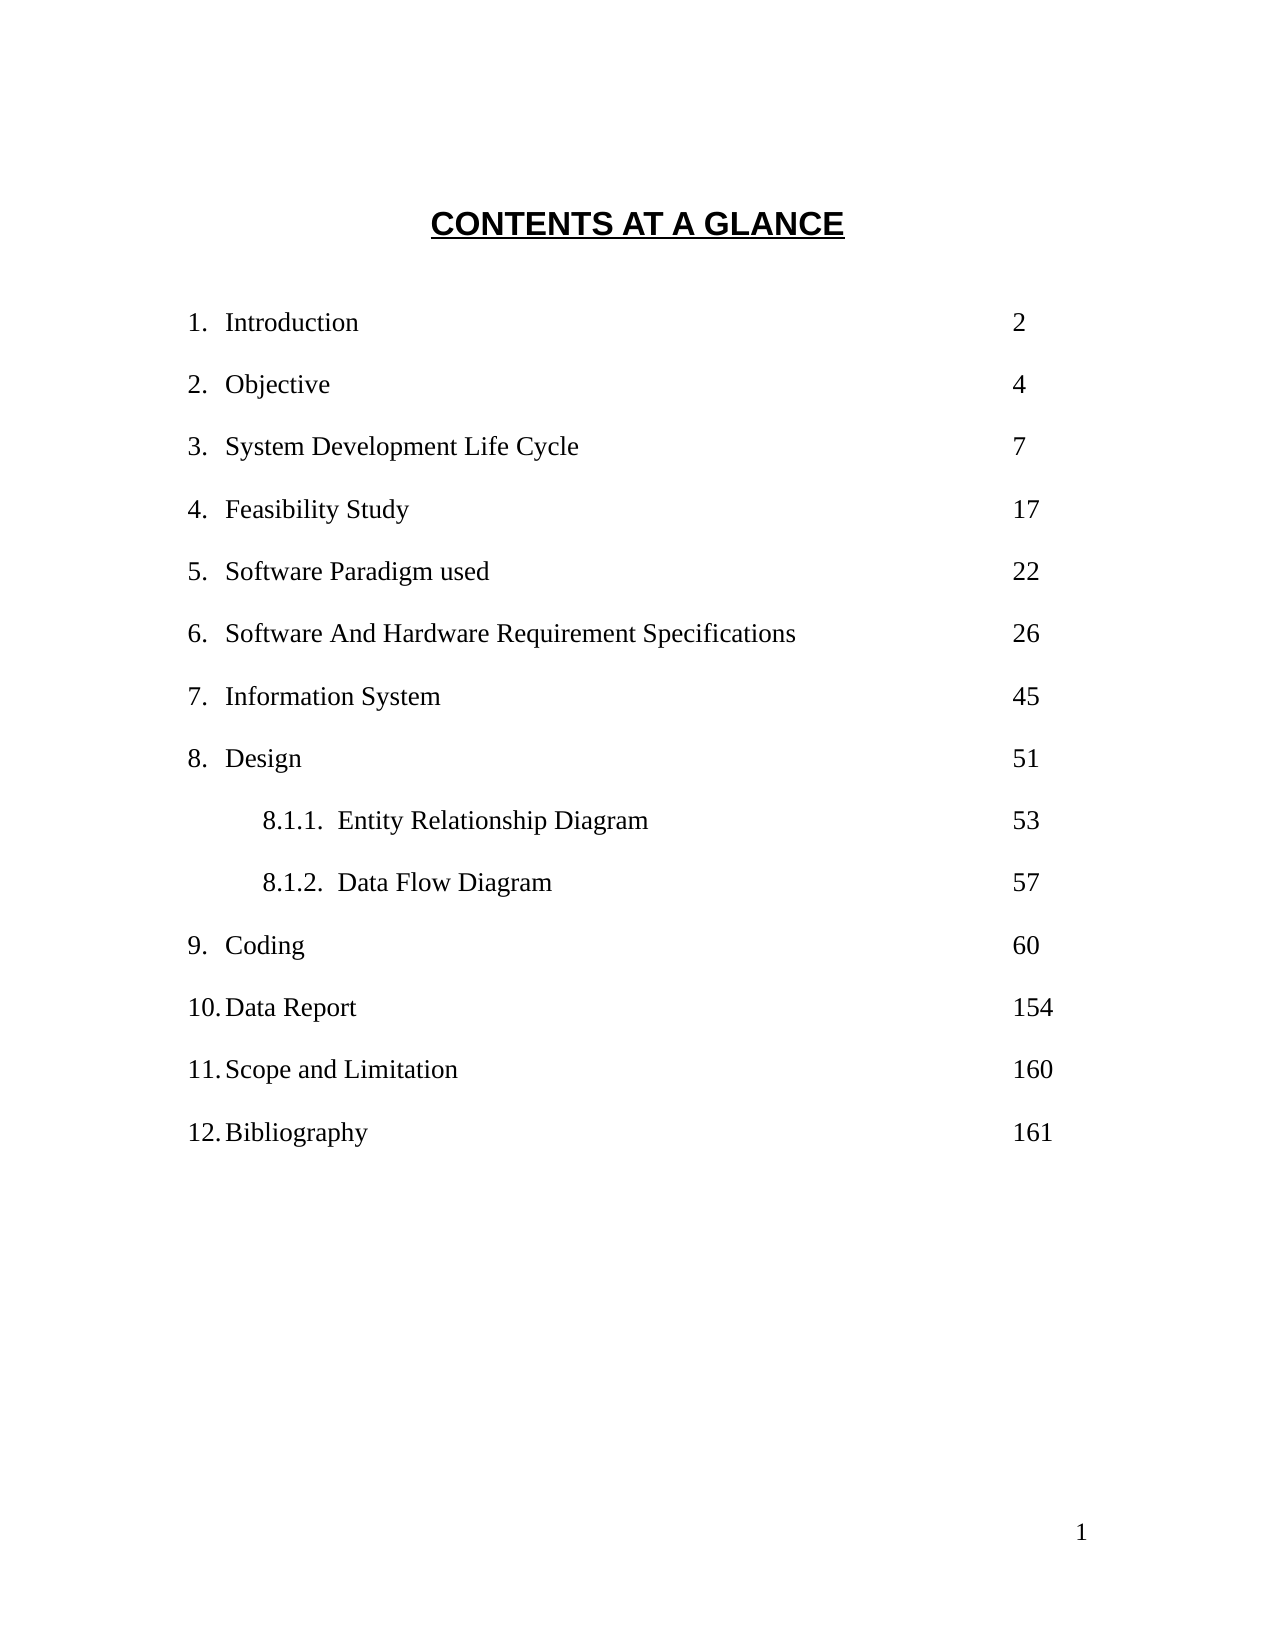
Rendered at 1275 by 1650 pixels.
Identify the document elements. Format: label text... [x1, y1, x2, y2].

subtitle CONTENTS AT A GLANCE [187, 204, 1087, 242]
list Objective 4 [187, 368, 1087, 431]
list Bibliography 161 [187, 1116, 1087, 1147]
list Feasibility Study 17 [187, 493, 1087, 524]
list Entity Relationship Diagram 53 [262, 804, 1087, 867]
list Software And Hardware Requirement Specifications 26 [187, 617, 1087, 648]
list Data Report 154 [187, 991, 1087, 1022]
list Software Paradigm used 22 [187, 555, 1087, 586]
list Design 51 [187, 742, 1087, 773]
list Introduction 2 [187, 306, 1087, 337]
list Data Flow Diagram 57 [262, 867, 1087, 929]
list Scope and Limitation 160 [187, 1053, 1087, 1084]
list Coding 60 [187, 929, 1087, 960]
list Information System 45 [187, 680, 1087, 711]
list System Development Life Cycle 7 [187, 431, 1087, 462]
